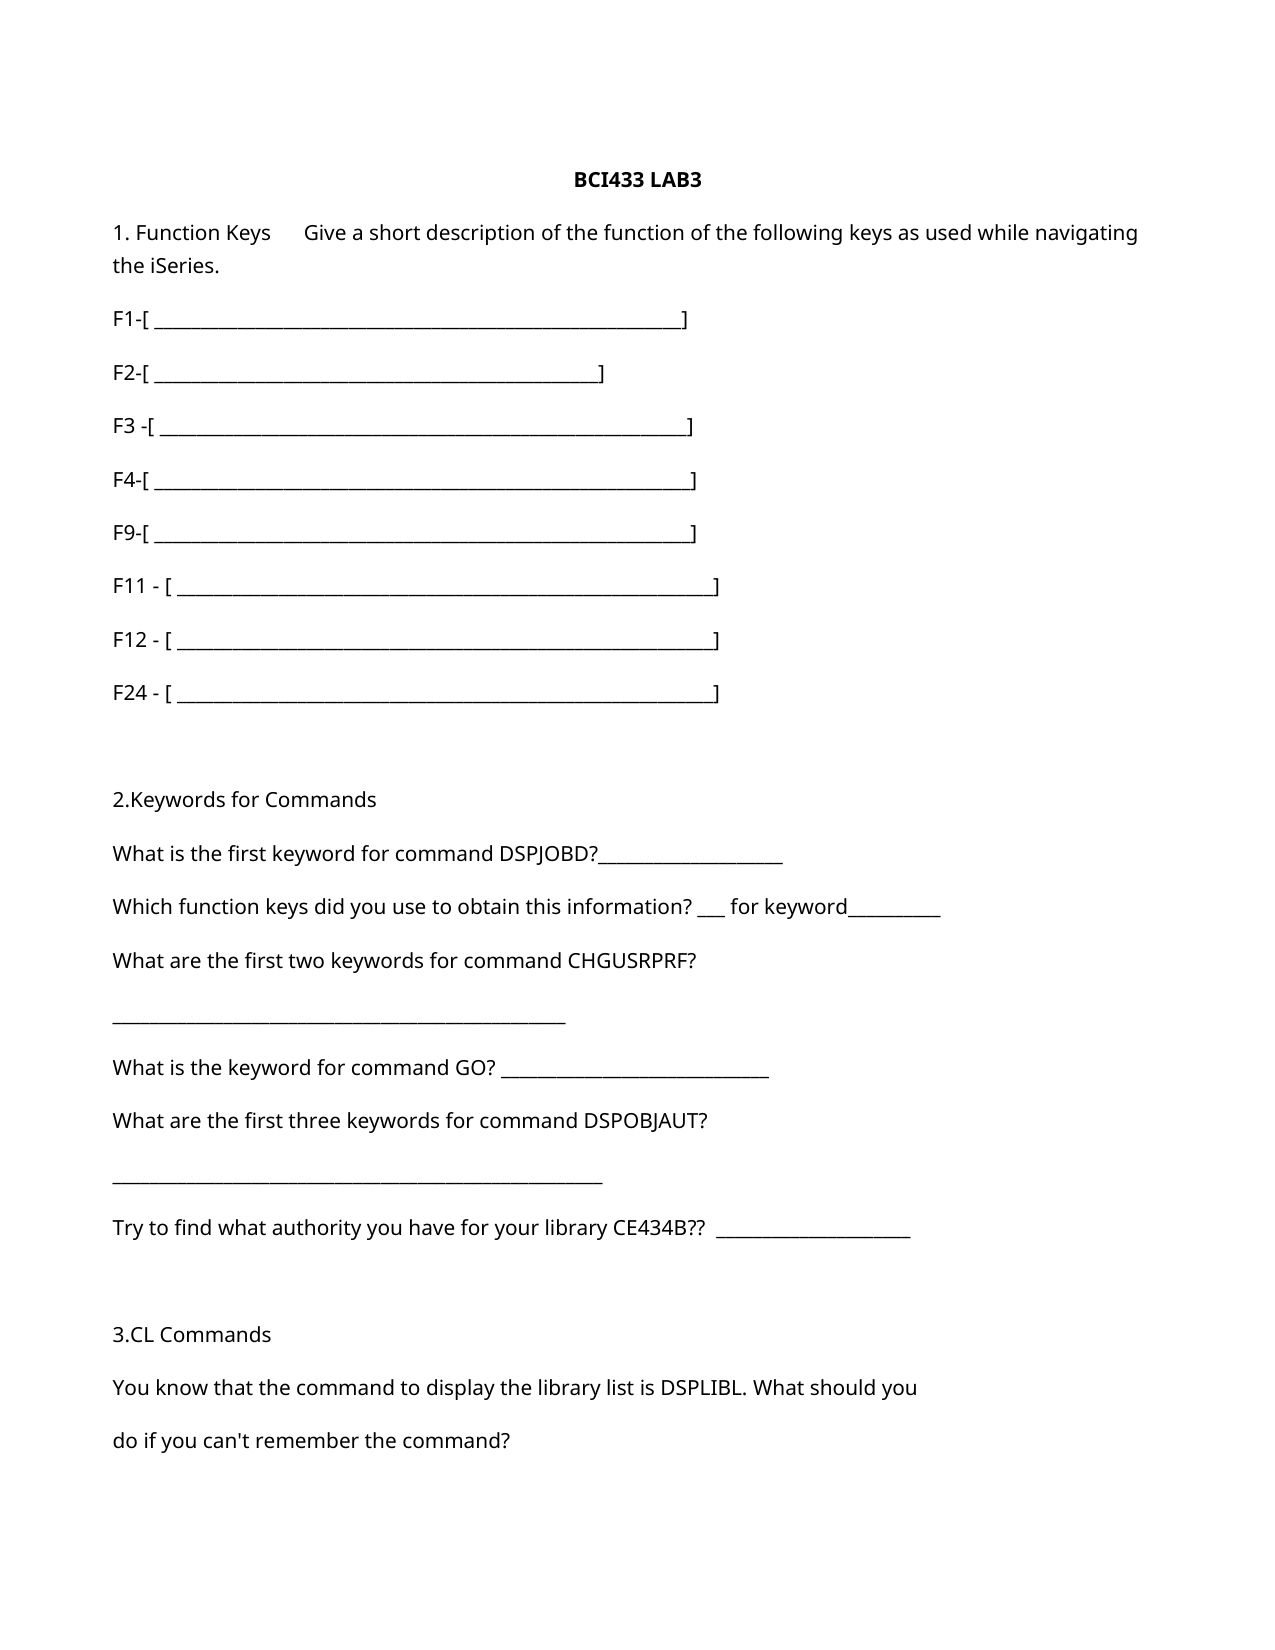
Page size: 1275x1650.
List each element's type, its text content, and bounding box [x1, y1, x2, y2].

text 2.Keywords for Commands [112, 785, 1162, 814]
text What are the first three keywords for command DSPOBJAUT? [112, 1106, 1162, 1134]
text F3 -[ _________________________________________________________] [112, 411, 1162, 440]
text What are the first two keywords for command CHGUSRPRF? [112, 946, 1162, 974]
text F11 - [ __________________________________________________________] [112, 572, 1162, 600]
text F4-[ __________________________________________________________] [112, 465, 1162, 493]
text F2-[ ________________________________________________] [112, 358, 1162, 386]
text Try to find what authority you have for your library CE434B?? _____________________ [112, 1213, 1162, 1241]
text Which function keys did you use to obtain this information? ___ for keyword__________ [112, 892, 1162, 921]
text You know that the command to display the library list is DSPLIBL. What should you [112, 1373, 1162, 1402]
text _________________________________________________ [112, 999, 1162, 1028]
text _____________________________________________________ [112, 1159, 1162, 1188]
text What is the first keyword for command DSPJOBD?____________________ [112, 839, 1162, 867]
text F1-[ _________________________________________________________] [112, 304, 1162, 333]
text What is the keyword for command GO? _____________________________ [112, 1053, 1162, 1081]
text BCI433 LAB3 [112, 165, 1162, 193]
text do if you can't remember the command? [112, 1427, 1162, 1455]
text F9-[ __________________________________________________________] [112, 518, 1162, 547]
text 1. Function Keys Give a short description of the function of the following keys as used while navigating the iSeries. [112, 218, 1162, 279]
text F12 - [ __________________________________________________________] [112, 625, 1162, 653]
text F24 - [ __________________________________________________________] [112, 678, 1162, 707]
text 3.CL Commands [112, 1320, 1162, 1348]
